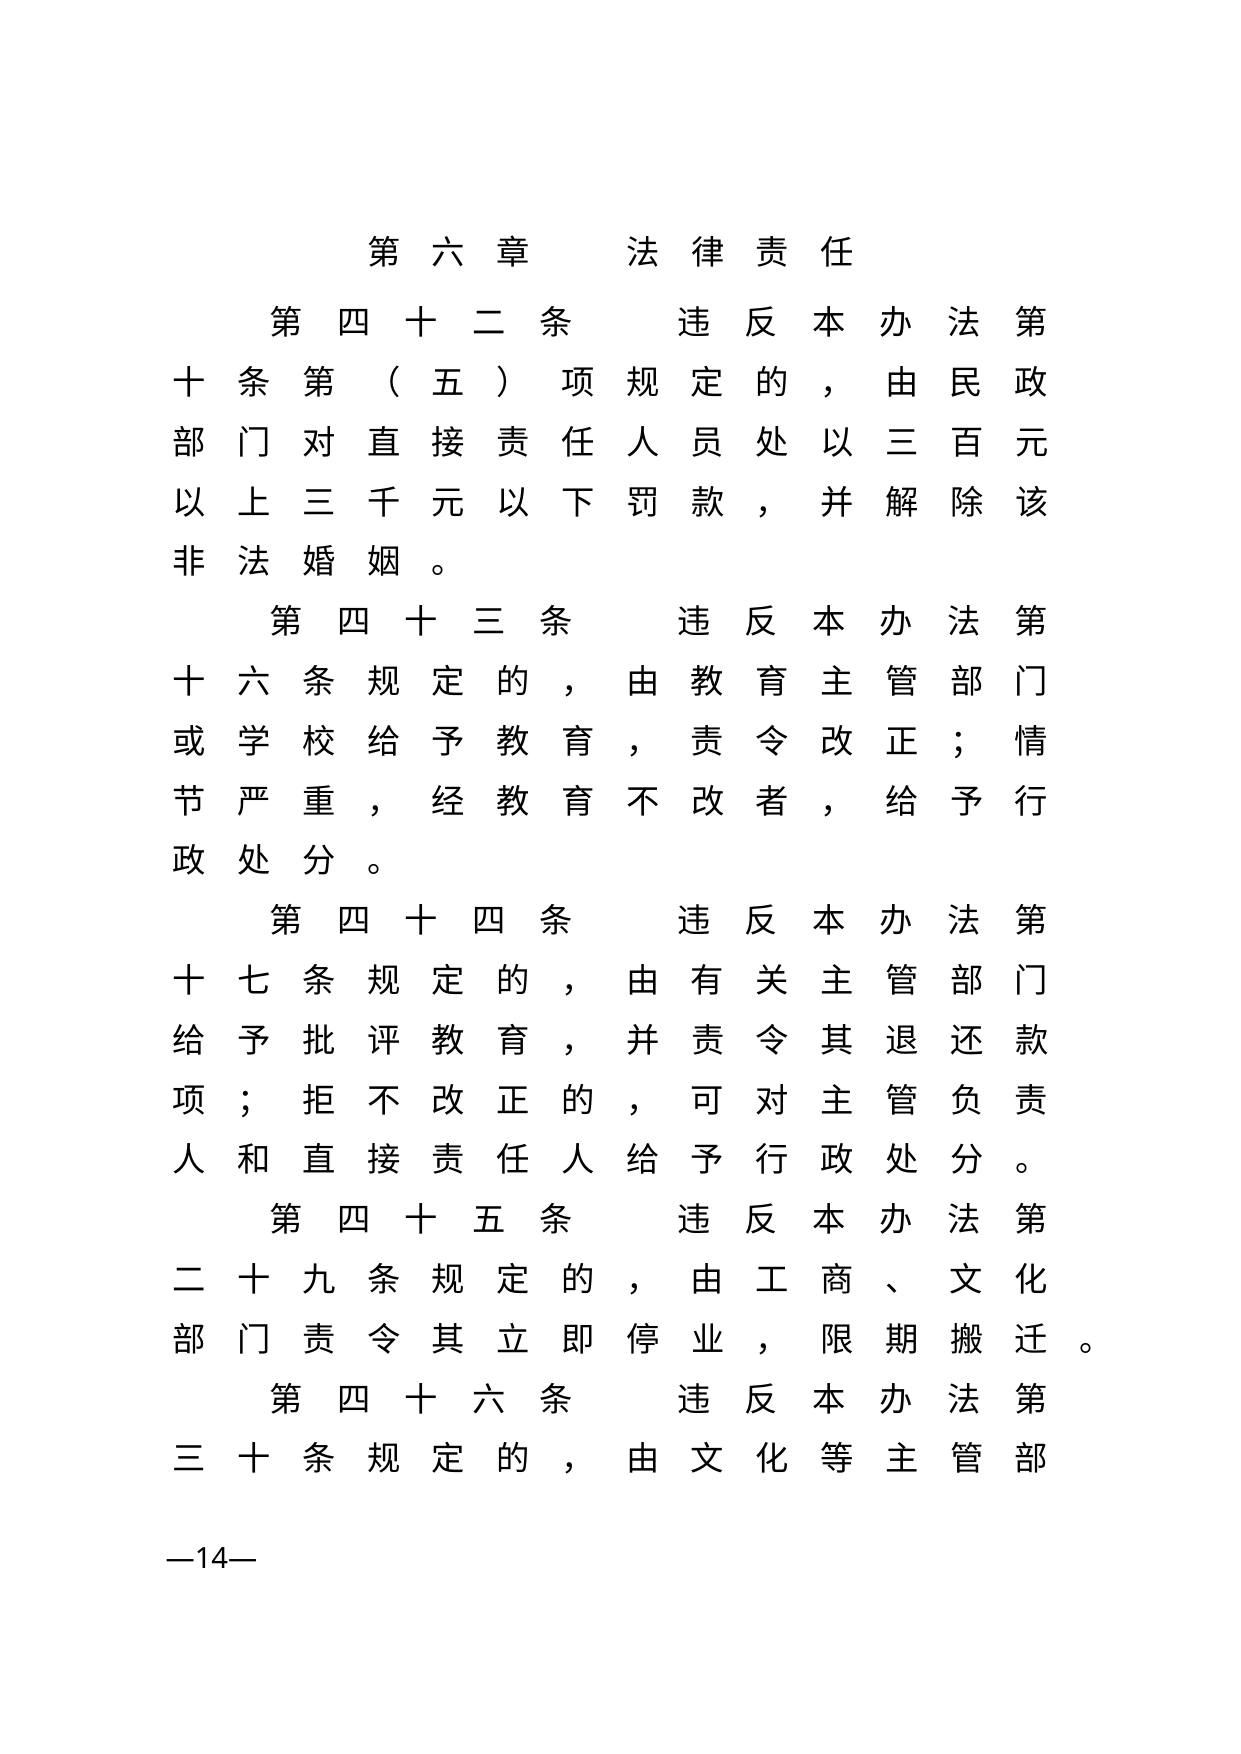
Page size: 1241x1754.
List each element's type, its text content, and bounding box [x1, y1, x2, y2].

subtitle 第六章 法律责任 [172, 220, 1079, 280]
text 第四十二条 违反本办法第十条第（五）项规定的，由民政部门对直接责任人员处以三百元以上三千元以下罚款，并解除该非法婚姻。 [172, 290, 1079, 589]
text 第四十五条 违反本办法第二十九条规定的，由工商、文化部门责令其立即停业，限期搬迁。 [172, 1187, 1079, 1367]
text 第四十三条 违反本办法第十六条规定的，由教育主管部门或学校给予教育，责令改正；情节严重，经教育不改者，给予行政处分。 [172, 589, 1079, 888]
text 第四十四条 违反本办法第十七条规定的，由有关主管部门给予批评教育，并责令其退还款项；拒不改正的，可对主管负责人和直接责任人给予行政处分。 [172, 888, 1079, 1187]
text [172, 1367, 1079, 1486]
